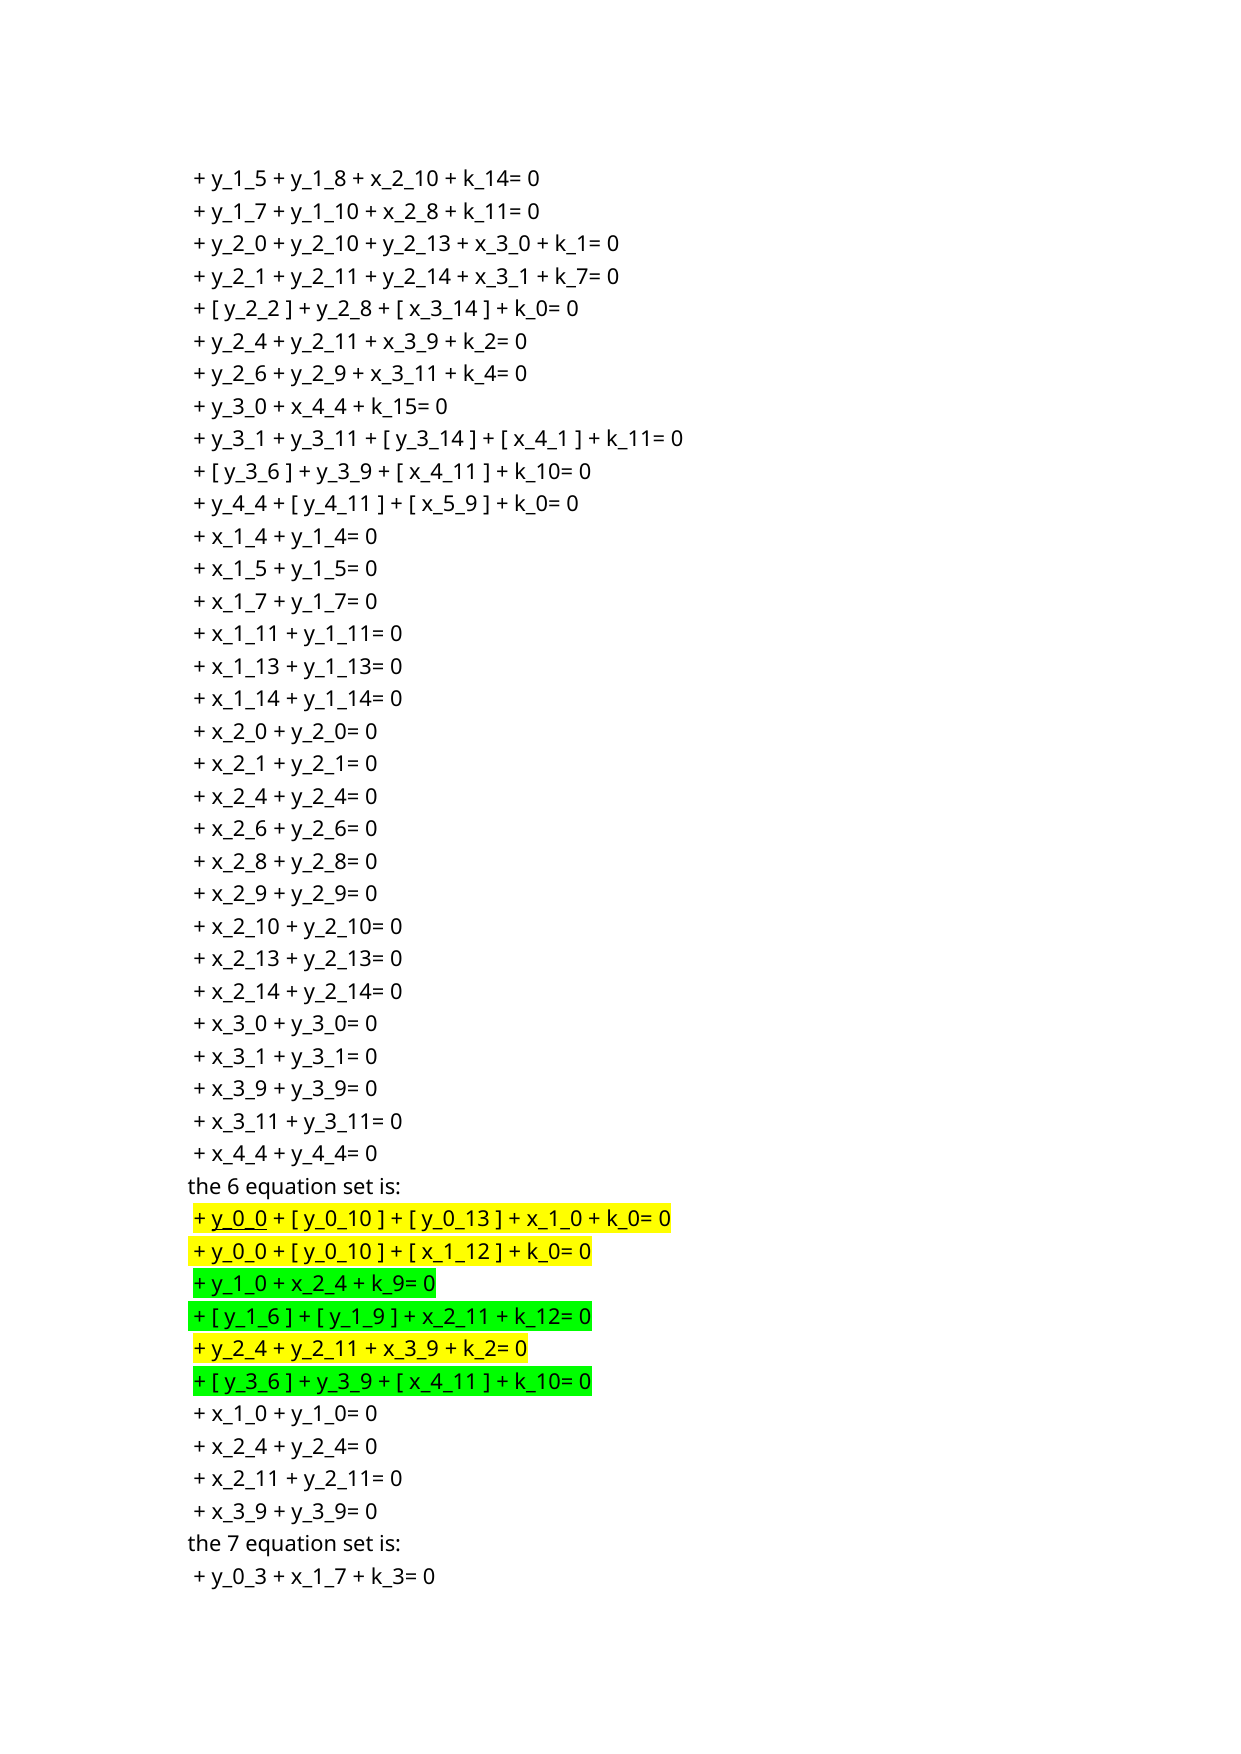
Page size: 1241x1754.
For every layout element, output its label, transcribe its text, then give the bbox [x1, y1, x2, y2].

text + y_2_6 + y_2_9 + x_3_11 + k_4= 0 [187, 357, 1053, 389]
text + y_2_0 + y_2_10 + y_2_13 + x_3_0 + k_1= 0 [187, 227, 1053, 259]
text + x_2_4 + y_2_4= 0 [187, 1429, 1053, 1462]
text + [ y_3_6 ] + y_3_9 + [ x_4_11 ] + k_10= 0 [187, 454, 1053, 487]
text + x_3_0 + y_3_0= 0 [187, 1007, 1053, 1039]
text + x_2_11 + y_2_11= 0 [187, 1462, 1053, 1494]
text + x_1_7 + y_1_7= 0 [187, 584, 1053, 617]
text + x_2_8 + y_2_8= 0 [187, 844, 1053, 877]
text + y_0_0 + [ y_0_10 ] + [ y_0_13 ] + x_1_0 + k_0= 0 [187, 1202, 1053, 1234]
text + x_2_6 + y_2_6= 0 [187, 812, 1053, 844]
text + y_2_1 + y_2_11 + y_2_14 + x_3_1 + k_7= 0 [187, 259, 1053, 292]
text + x_4_4 + y_4_4= 0 [187, 1137, 1053, 1169]
text + y_0_0 + [ y_0_10 ] + [ x_1_12 ] + k_0= 0 [187, 1234, 1053, 1267]
text + x_3_9 + y_3_9= 0 [187, 1494, 1053, 1527]
text + x_1_0 + y_1_0= 0 [187, 1397, 1053, 1429]
text + x_2_10 + y_2_10= 0 [187, 909, 1053, 942]
text + [ y_2_2 ] + y_2_8 + [ x_3_14 ] + k_0= 0 [187, 292, 1053, 324]
text + y_2_4 + y_2_11 + x_3_9 + k_2= 0 [187, 324, 1053, 357]
text + y_1_7 + y_1_10 + x_2_8 + k_11= 0 [187, 194, 1053, 227]
text + [ y_1_6 ] + [ y_1_9 ] + x_2_11 + k_12= 0 [187, 1299, 1053, 1332]
text the 7 equation set is: [187, 1527, 1053, 1559]
text + x_1_5 + y_1_5= 0 [187, 552, 1053, 584]
text + x_1_4 + y_1_4= 0 [187, 519, 1053, 552]
text + y_0_3 + x_1_7 + k_3= 0 [187, 1559, 1053, 1592]
text + y_3_0 + x_4_4 + k_15= 0 [187, 389, 1053, 422]
text + x_2_9 + y_2_9= 0 [187, 877, 1053, 909]
text + y_3_1 + y_3_11 + [ y_3_14 ] + [ x_4_1 ] + k_11= 0 [187, 422, 1053, 454]
text + y_2_4 + y_2_11 + x_3_9 + k_2= 0 [187, 1332, 1053, 1364]
text + [ y_3_6 ] + y_3_9 + [ x_4_11 ] + k_10= 0 [187, 1364, 1053, 1397]
text + x_1_11 + y_1_11= 0 [187, 617, 1053, 649]
text + y_1_0 + x_2_4 + k_9= 0 [187, 1267, 1053, 1299]
text + x_1_14 + y_1_14= 0 [187, 682, 1053, 714]
text + x_2_1 + y_2_1= 0 [187, 747, 1053, 779]
text + x_3_1 + y_3_1= 0 [187, 1039, 1053, 1072]
text + x_2_14 + y_2_14= 0 [187, 974, 1053, 1007]
text + x_3_11 + y_3_11= 0 [187, 1104, 1053, 1137]
text + x_3_9 + y_3_9= 0 [187, 1072, 1053, 1104]
text + x_2_4 + y_2_4= 0 [187, 779, 1053, 812]
text the 6 equation set is: [187, 1169, 1053, 1202]
text + x_2_0 + y_2_0= 0 [187, 714, 1053, 747]
text + y_1_5 + y_1_8 + x_2_10 + k_14= 0 [187, 162, 1053, 194]
text + x_2_13 + y_2_13= 0 [187, 942, 1053, 974]
text + x_1_13 + y_1_13= 0 [187, 649, 1053, 682]
text + y_4_4 + [ y_4_11 ] + [ x_5_9 ] + k_0= 0 [187, 487, 1053, 519]
